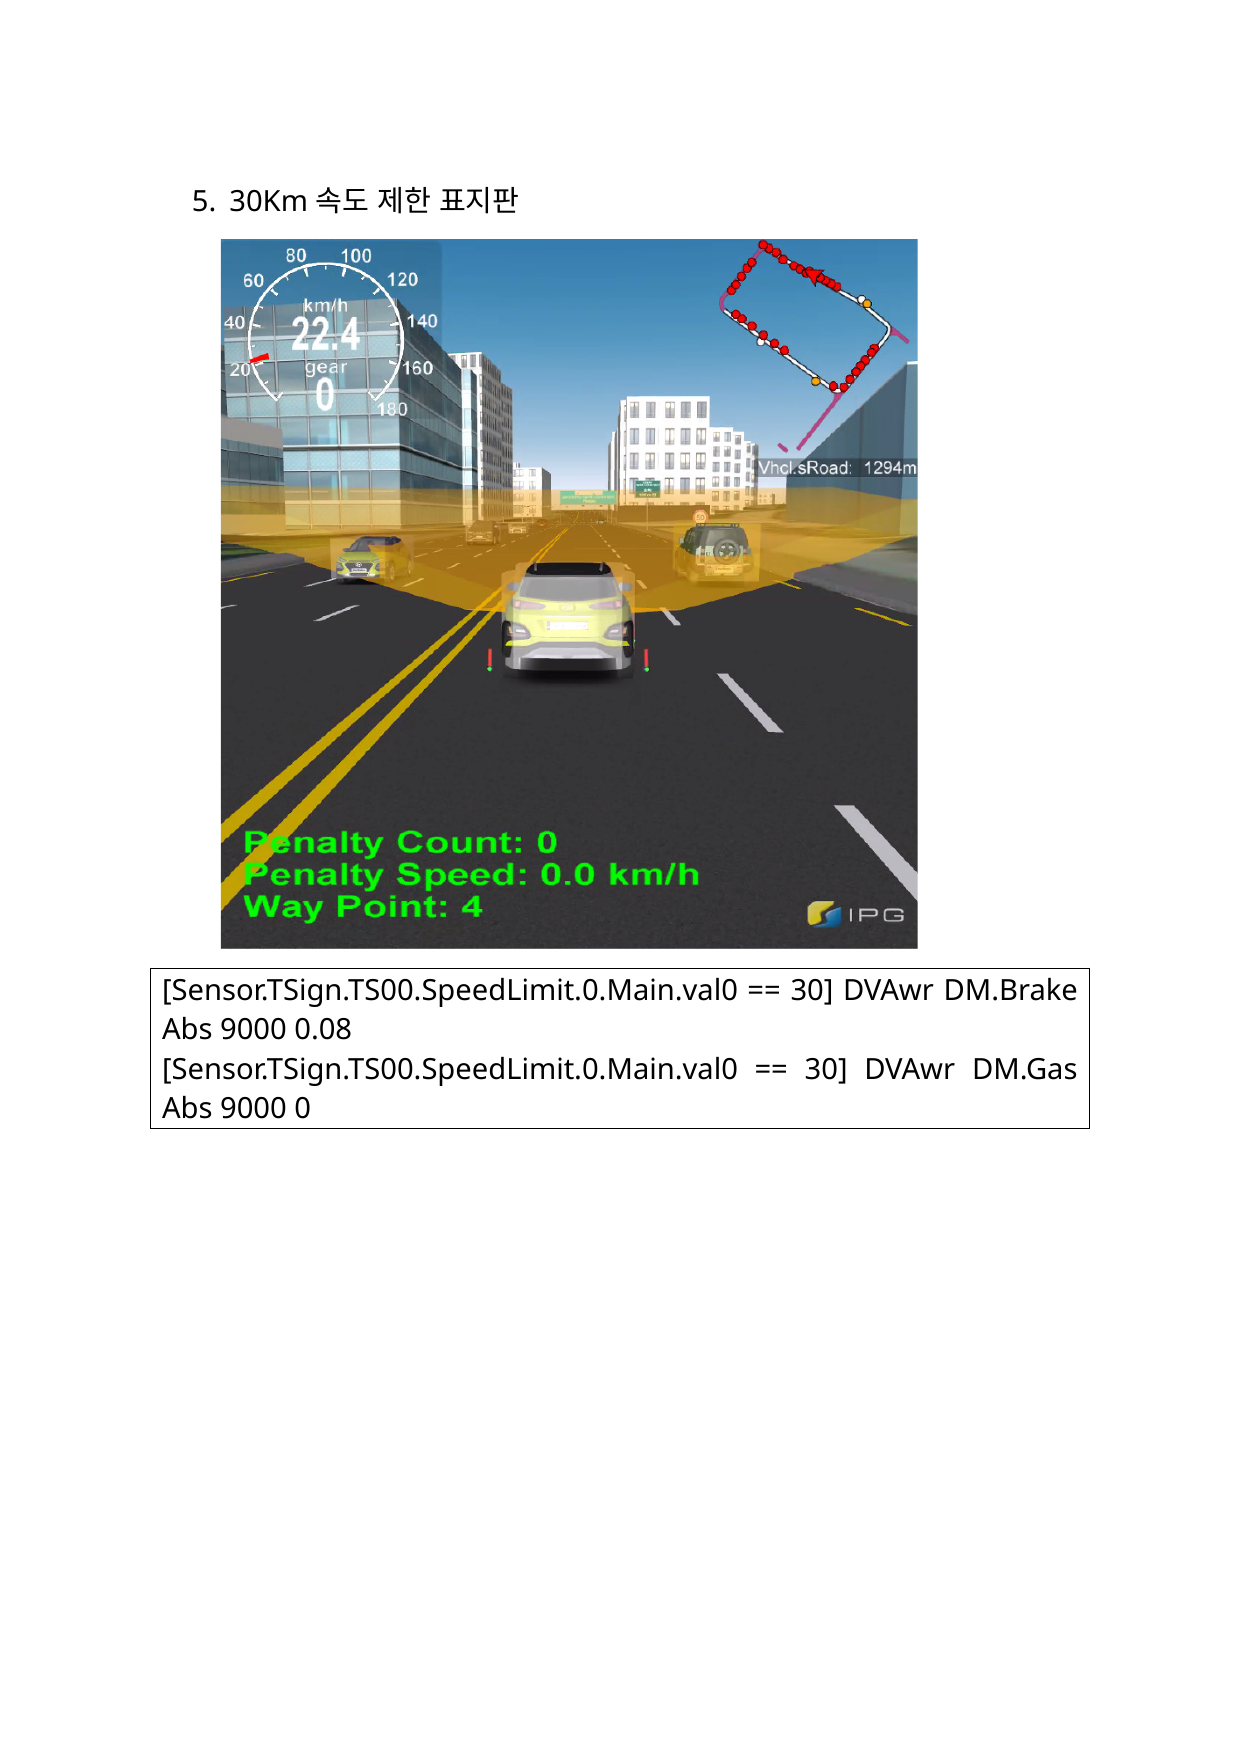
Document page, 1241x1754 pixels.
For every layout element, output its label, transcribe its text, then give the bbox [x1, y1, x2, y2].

picture [220, 239, 918, 949]
list 30Km 속도 제한 표지판 [192, 177, 1090, 219]
table_header [Sensor.TSign.TS00.SpeedLimit.0.Main.val0 == 30] DVAwr DM.Brake Abs 9000 0.08 [Sensor.TSign.TS00.SpeedLimit.0.Main.val0 == 30] DVAwr DM.Gas Abs 9000 0 [151, 969, 1089, 1127]
